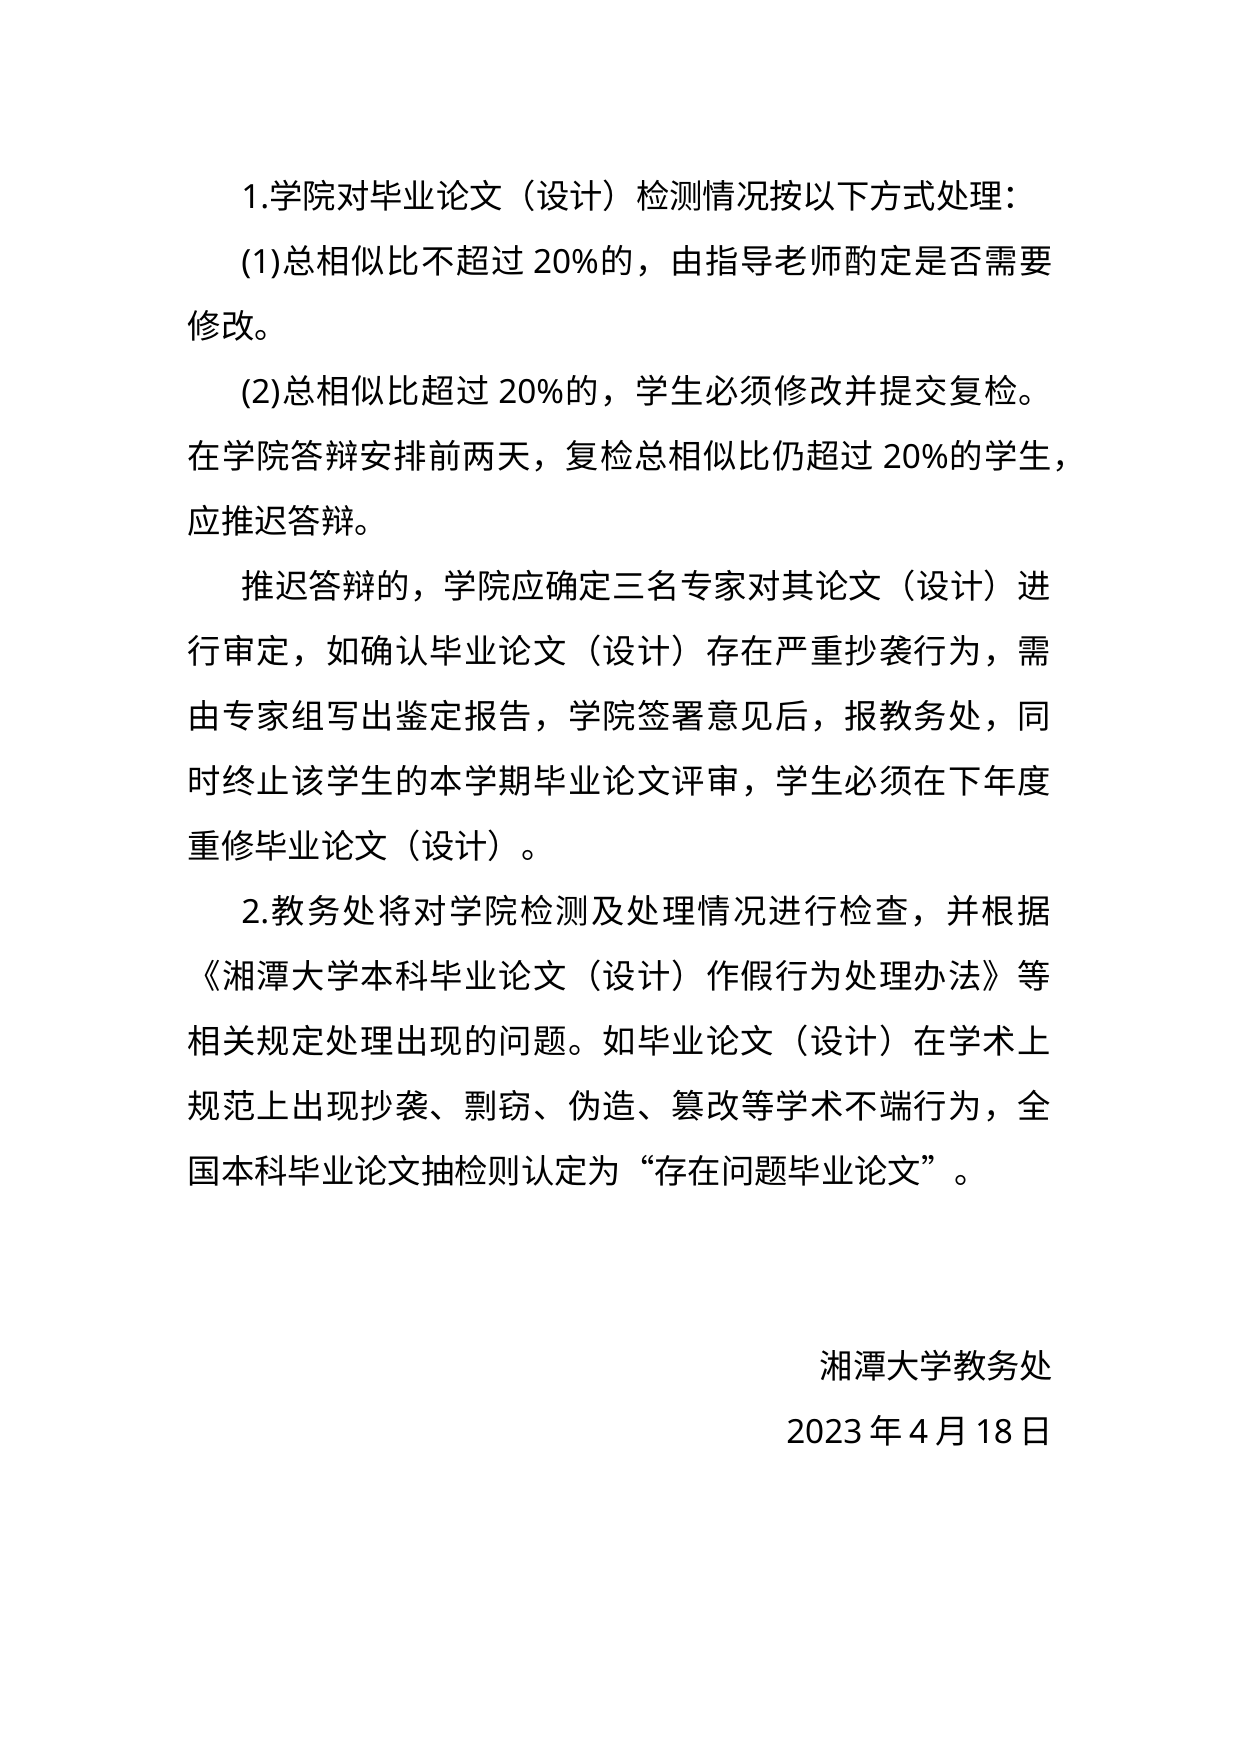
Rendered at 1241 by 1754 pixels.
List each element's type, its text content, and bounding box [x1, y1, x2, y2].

text 2.教务处将对学院检测及处理情况进行检查，并根据《湘潭大学本科毕业论文（设计）作假行为处理办法》等相关规定处理出现的问题。如毕业论文（设计）在学术上规范上出现抄袭、剽窃、伪造、篡改等学术不端行为，全国本科毕业论文抽检则认定为“存在问题毕业论文”。 [187, 877, 1053, 1202]
text 1.学院对毕业论文（设计）检测情况按以下方式处理： [187, 162, 1053, 227]
text 2023年4月18日 [187, 1397, 1053, 1462]
text (1)总相似比不超过20%的，由指导老师酌定是否需要修改。 [187, 227, 1053, 357]
text 湘潭大学教务处 [187, 1332, 1053, 1397]
text (2)总相似比超过20%的，学生必须修改并提交复检。在学院答辩安排前两天，复检总相似比仍超过20%的学生，应推迟答辩。 [187, 357, 1053, 552]
text 推迟答辩的，学院应确定三名专家对其论文（设计）进行审定，如确认毕业论文（设计）存在严重抄袭行为，需由专家组写出鉴定报告，学院签署意见后，报教务处，同时终止该学生的本学期毕业论文评审，学生必须在下年度重修毕业论文（设计）。 [187, 552, 1053, 877]
